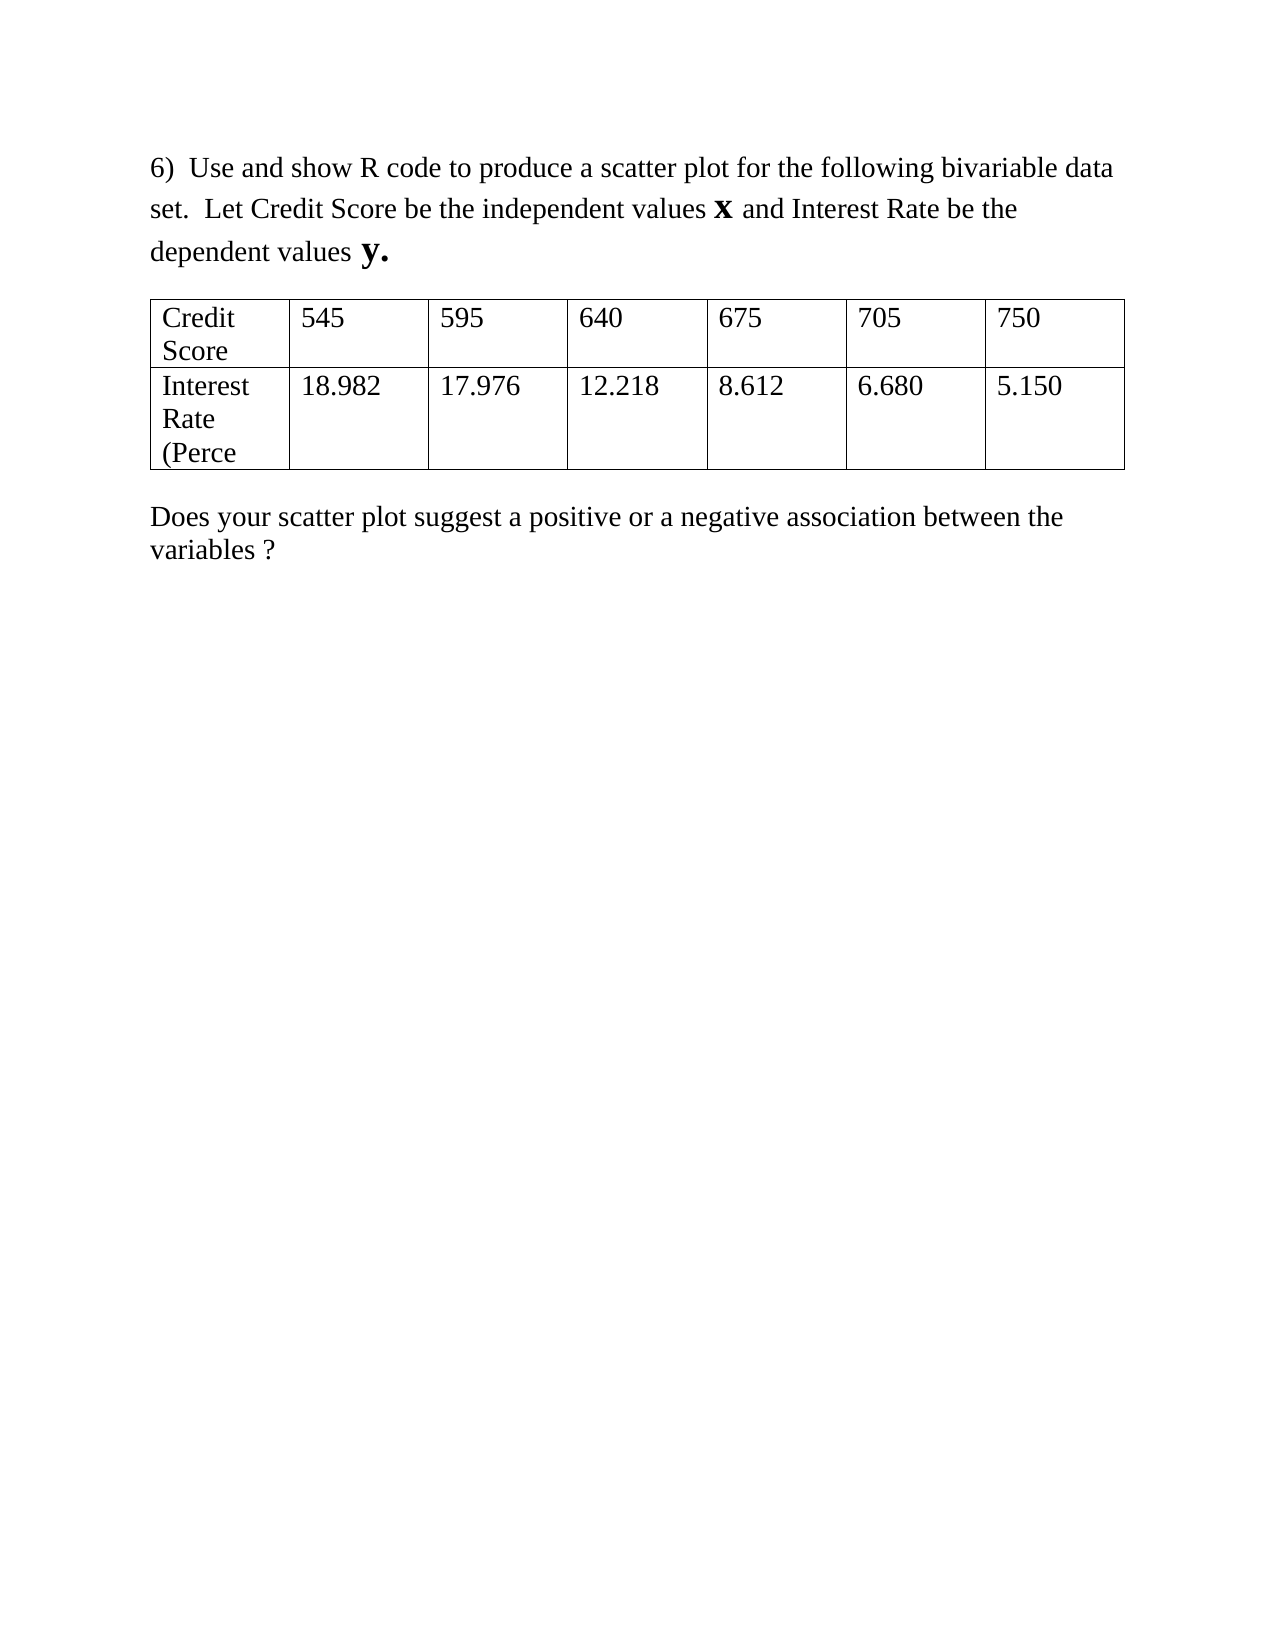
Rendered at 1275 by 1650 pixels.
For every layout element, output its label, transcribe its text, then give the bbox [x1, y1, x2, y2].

table_header 750 [986, 300, 1124, 367]
table_header 545 [290, 300, 428, 367]
table_cell 18.982 [290, 368, 428, 469]
table_cell 6.680 [847, 368, 985, 469]
table_header Credit Score [151, 300, 289, 367]
table_header 595 [429, 300, 567, 367]
table_cell 17.976 [429, 368, 567, 469]
text Does your scatter plot suggest a positive or a negative association between the variables ? [150, 499, 1125, 566]
text 6) Use and show R code to produce a scatter plot for the following bivariable data set. Let Credit Score be the independent values x and Interest Rate be the dependent values y. [150, 150, 1125, 270]
table_cell 5.150 [986, 368, 1124, 469]
table_cell 8.612 [708, 368, 846, 469]
table_header 640 [568, 300, 707, 367]
table_cell Interest Rate (Perce [151, 368, 289, 469]
table_header 705 [847, 300, 985, 367]
table_cell 12.218 [568, 368, 707, 469]
table_header 675 [708, 300, 846, 367]
